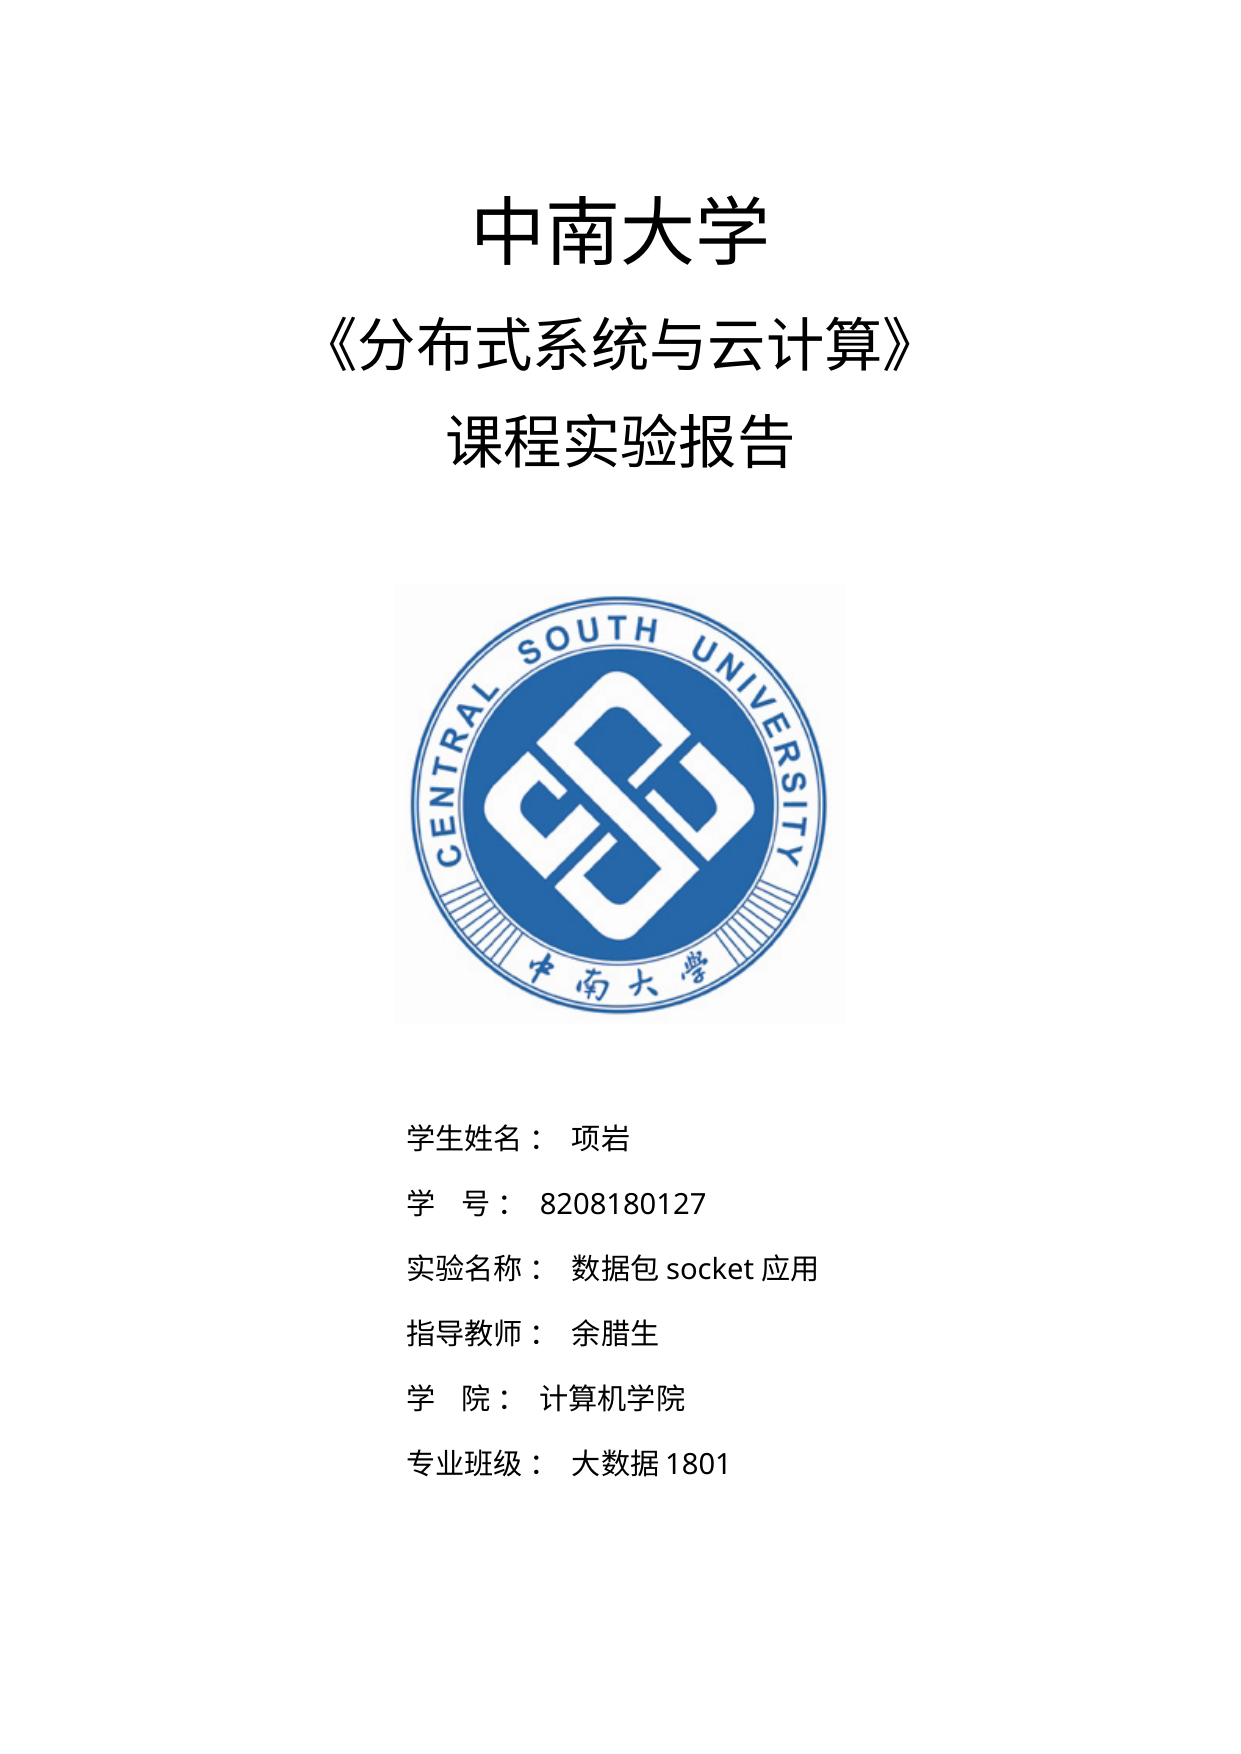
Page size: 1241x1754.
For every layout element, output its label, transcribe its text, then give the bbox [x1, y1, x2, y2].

text 中南大学 [187, 162, 1053, 292]
text 学 号 ： 8208180127 [362, 1169, 1053, 1234]
text 学 院 ： 计算机学院 [348, 1364, 1053, 1429]
text 课程实验报告 [187, 389, 1053, 487]
text 学生姓名 ： 项岩 [348, 1104, 1053, 1169]
text 实验名称 ： 数据包 socket 应用 [377, 1234, 1053, 1299]
text 指导教师 ： 余腊生 [348, 1299, 1053, 1364]
picture [394, 584, 846, 1024]
text 《分布式系统与云计算》 [187, 292, 1053, 389]
text 专业班级 ： 大数据1801 [347, 1429, 1053, 1494]
